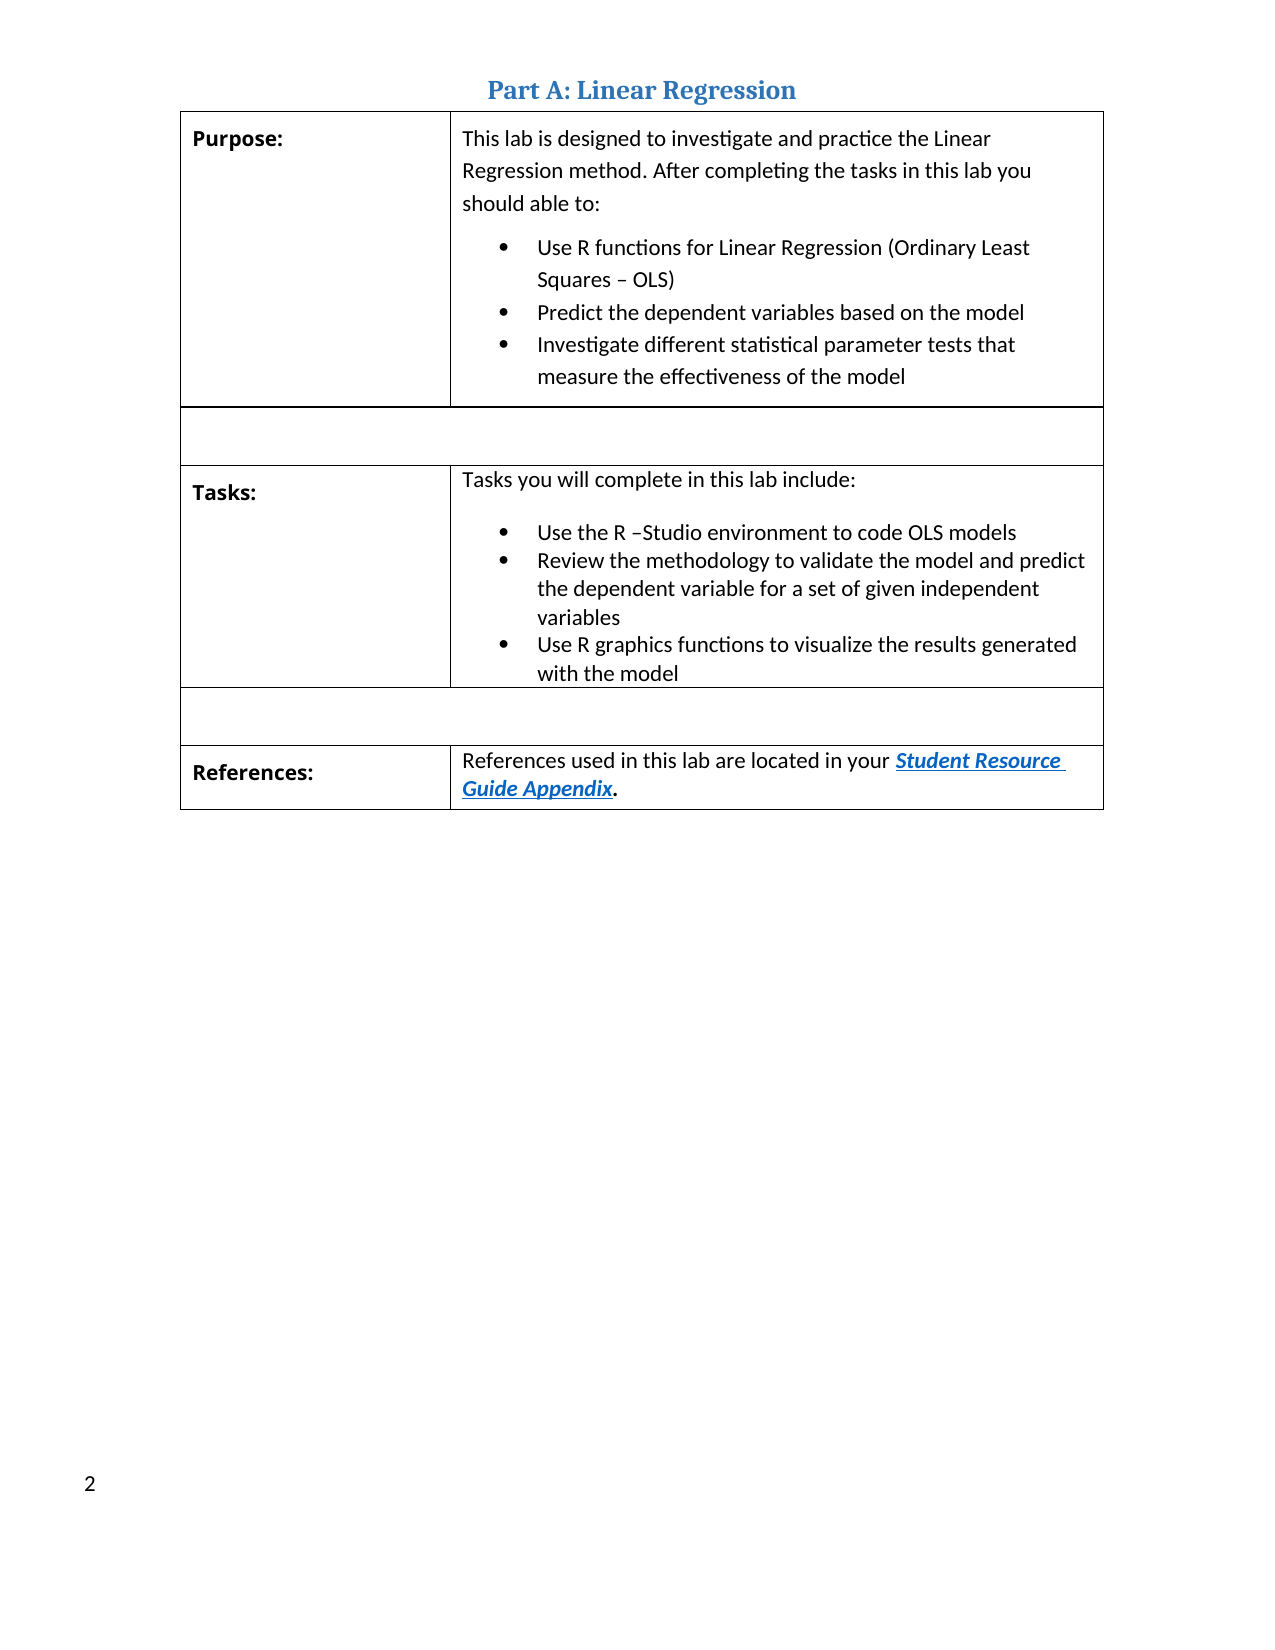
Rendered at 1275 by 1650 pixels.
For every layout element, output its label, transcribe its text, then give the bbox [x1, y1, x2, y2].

subtitle Part A: Linear Regression [84, 75, 1200, 106]
table_header This lab is designed to investigate and practice the Linear Regression method. After completing the tasks in this lab you should able to: Use R functions for Linear Regression (Ordinary Least Squares – OLS) Predict the dependent variables based on the model Investigate different statistical parameter tests that measure the effectiveness of the model [451, 112, 1103, 406]
table_cell References used in this lab are located in your Student Resource Guide Appendix. [451, 746, 1103, 809]
table_cell Tasks: [181, 466, 450, 687]
table_cell [181, 688, 1103, 745]
table_cell [181, 408, 1103, 464]
table_cell References: [181, 746, 450, 809]
table_cell Tasks you will complete in this lab include: Use the R –Studio environment to code OLS models Review the methodology to validate the model and predict the dependent variable for a set of given independent variables Use R graphics functions to visualize the results generated with the model [451, 466, 1103, 687]
table_header Purpose: [181, 112, 450, 406]
